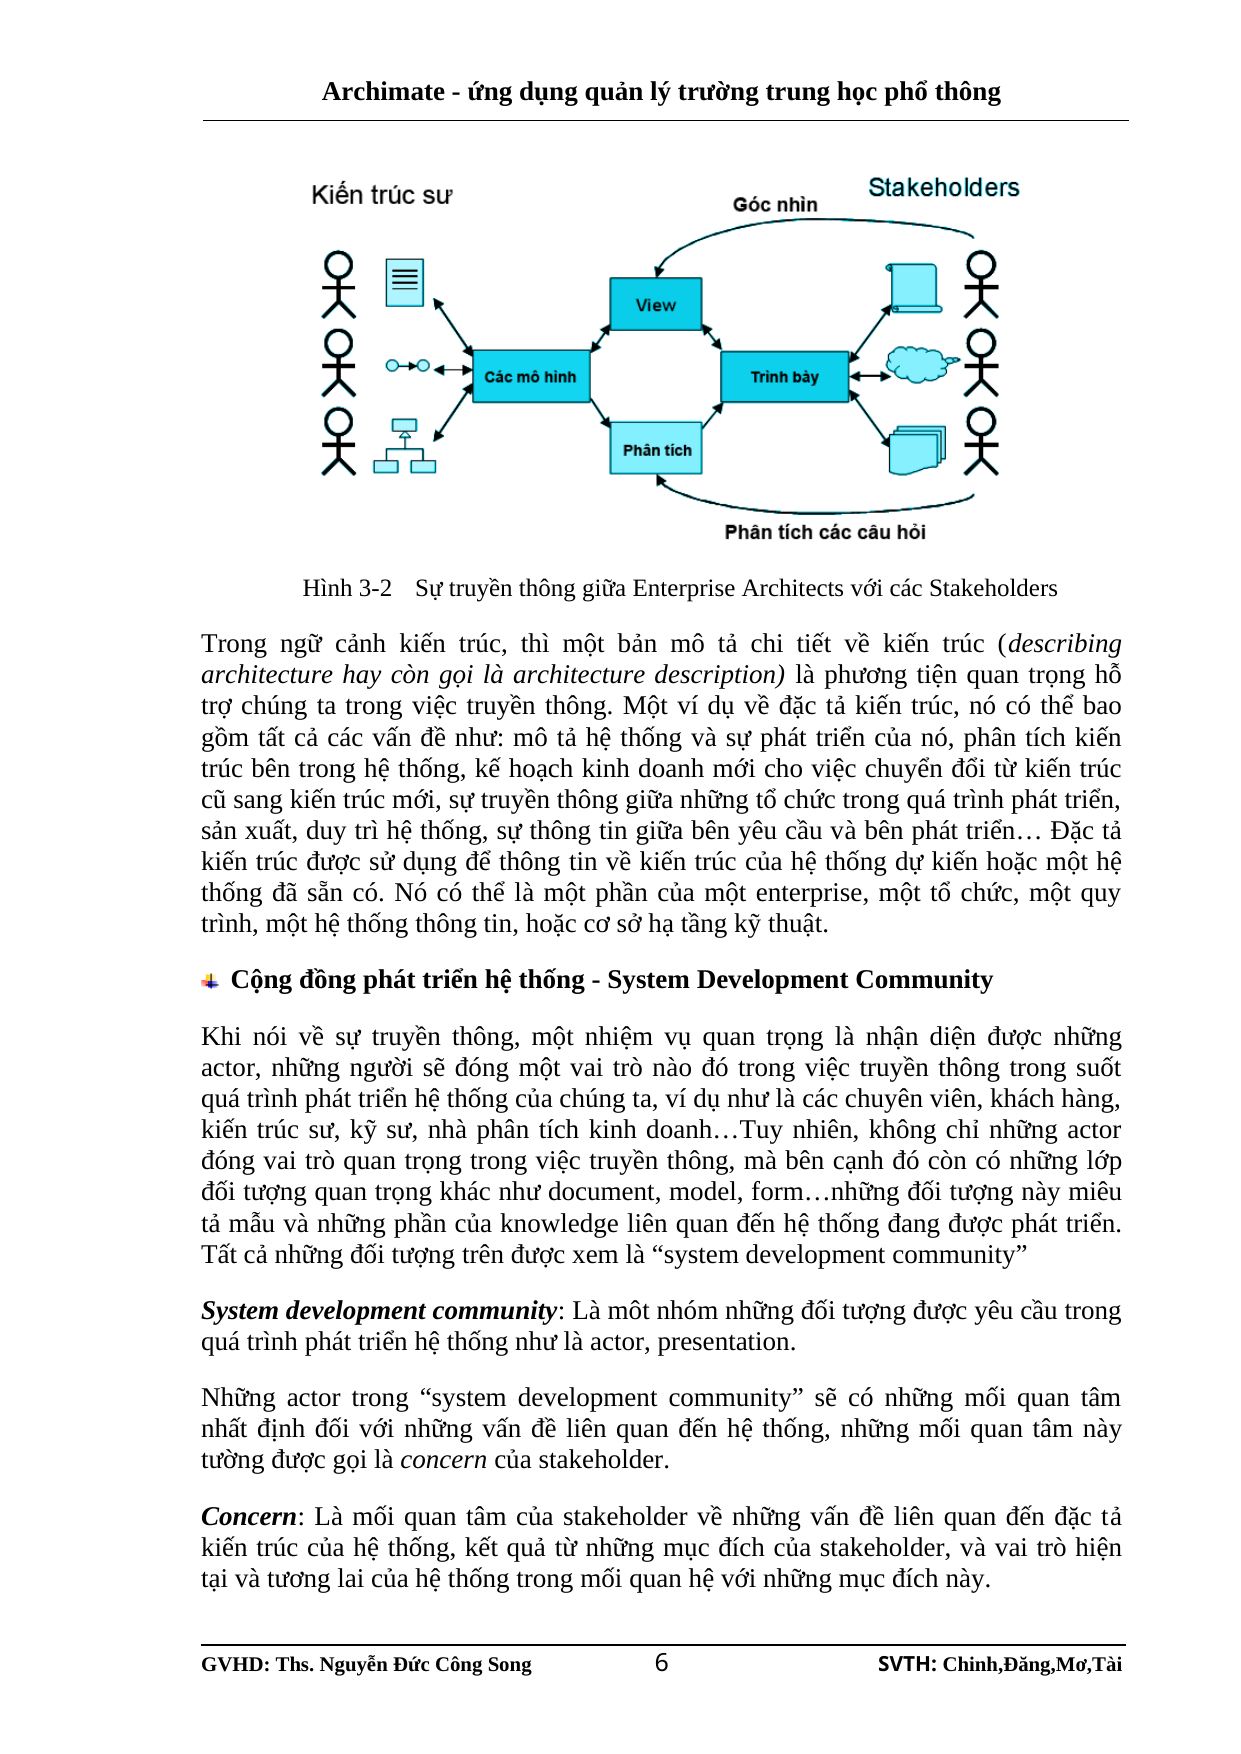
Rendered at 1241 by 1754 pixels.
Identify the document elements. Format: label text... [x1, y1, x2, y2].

text Khi nói về sự truyền thông, một nhiệm vụ quan trọng là nhận diện được những actor, những người sẽ đóng một vai trò nào đó trong việc truyền thông trong suốt quá trình phát triển hệ thống của chúng ta, ví dụ như là các chuyên viên, khách hàng, kiến trúc sư, kỹ sư, nhà phân tích kinh doanh…Tuy nhiên, không chỉ những actor đóng vai trò quan trọng trong việc truyền thông, mà bên cạnh đó còn có những lớp đối tượng quan trọng khác như document, model, form…những đối tượng này miêu tả mẫu và những phần của knowledge liên quan đến hệ thống đang được phát triển. Tất cả những đối tượng trên được xem là “system development community” [201, 1020, 1122, 1269]
text Trong ngữ cảnh kiến trúc, thì một bản mô tả chi tiết về kiến trúc (describing architecture hay còn gọi là architecture description) là phương tiện quan trọng hỗ trợ chúng ta trong việc truyền thông. Một ví dụ về đặc tả kiến trúc, nó có thể bao gồm tất cả các vấn đề như: mô tả hệ thống và sự phát triển của nó, phân tích kiến trúc bên trong hệ thống, kế hoạch kinh doanh mới cho việc chuyển đổi từ kiến trúc cũ sang kiến trúc mới, sự truyền thông giữa những tổ chức trong quá trình phát triển, sản xuất, duy trì hệ thống, sự thông tin giữa bên yêu cầu và bên phát triển… Đặc tả kiến trúc được sử dụng để thông tin về kiến trúc của hệ thống dự kiến hoặc một hệ thống đã sẵn có. Nó có thể là một phần của một enterprise, một tổ chức, một quy trình, một hệ thống thông tin, hoặc cơ sở hạ tầng kỹ thuật. [201, 627, 1122, 939]
text Những actor trong “system development community” sẽ có những mối quan tâm nhất định đối với những vấn đề liên quan đến hệ thống, những mối quan tâm này tường được gọi là concern của stakeholder. [201, 1381, 1122, 1475]
text System development community: Là môt nhóm những đối tượng được yêu cầu trong quá trình phát triển hệ thống như là actor, presentation. [201, 1294, 1122, 1356]
picture [201, 972, 219, 989]
text Sự truyền thông giữa Enterprise Architects với các Stakeholders [238, 573, 1122, 602]
text Concern: Là mối quan tâm của stakeholder về những vấn đề liên quan đến đặc tả kiến trúc của hệ thống, kết quả từ những mục đích của stakeholder, và vai trò hiện tại và tương lai của hệ thống trong mối quan hệ với những mục đích này. [201, 1500, 1122, 1593]
picture [297, 159, 1025, 549]
text Cộng đồng phát triển hệ thống - System Development Community [201, 964, 1122, 995]
